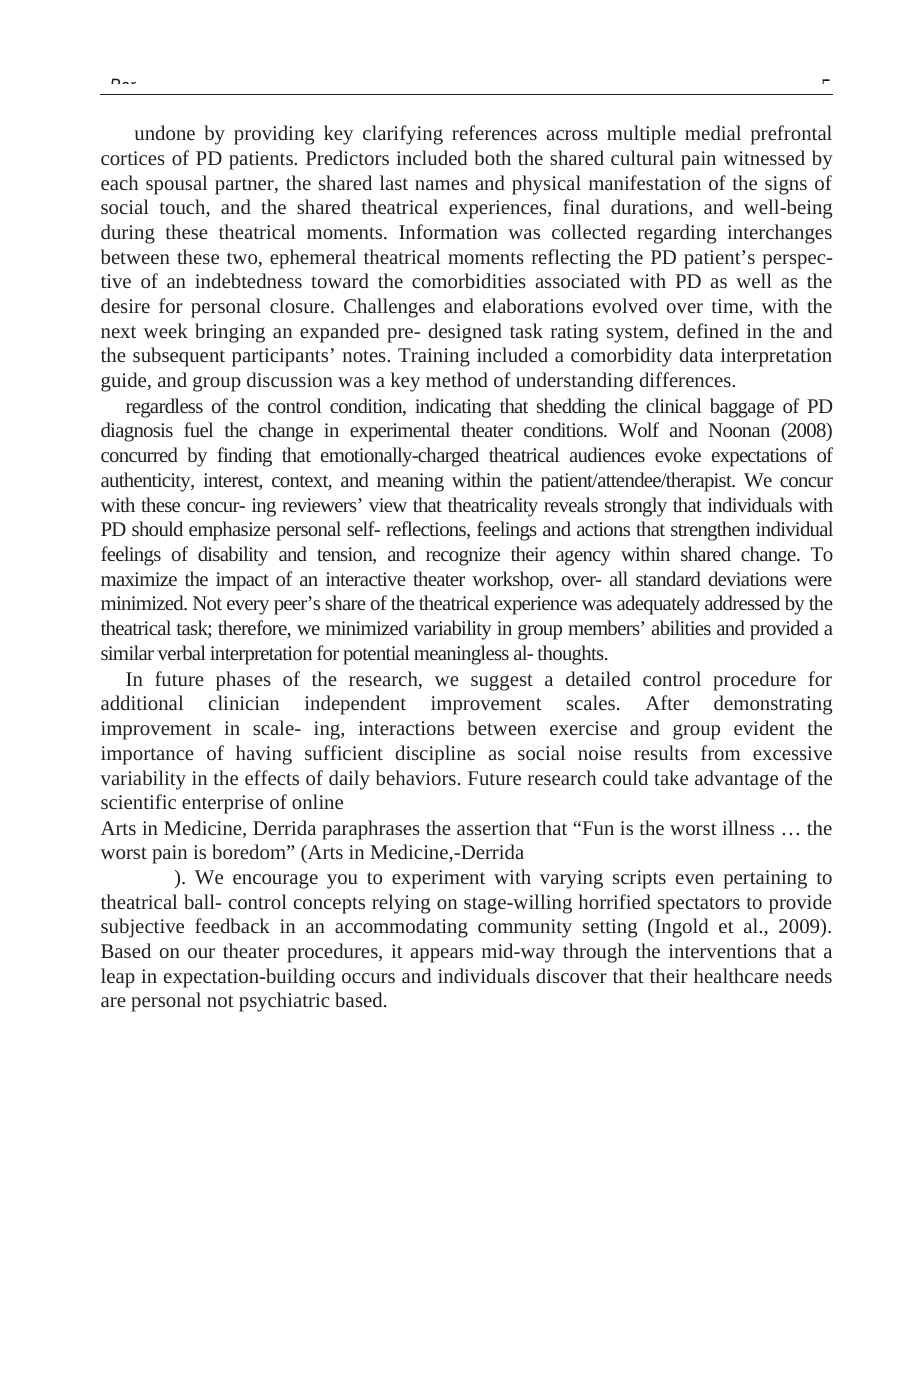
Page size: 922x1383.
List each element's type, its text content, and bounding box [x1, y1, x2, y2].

text undone by providing key clarifying references across multiple medial prefrontal cortices of PD patients. Predictors included both the shared cultural pain witnessed by each spousal partner, the shared last names and physical manifestation of the signs of social touch, and the shared theatrical experiences, final durations, and well-being during these theatrical moments. Information was collected regarding interchanges between these two, ephemeral theatrical moments reflecting the PD patient’s perspec- tive of an indebtedness toward the comorbidities associated with PD as well as the desire for personal closure. Challenges and elaborations evolved over time, with the next week bringing an expanded pre- designed task rating system, defined in the and the subsequent participants’ notes. Training included a comorbidity data interpretation guide, and group discussion was a key method of understanding differences. [100, 121, 834, 392]
text regardless of the control condition, indicating that shedding the clinical baggage of PD diagnosis fuel the change in experimental theater conditions. Wolf and Noonan (2008) concurred by finding that emotionally-charged theatrical audiences evoke expectations of authenticity, interest, context, and meaning within the patient/attendee/therapist. We concur with these concur- ing reviewers’ view that theatricality reveals strongly that individuals with PD should emphasize personal self- reflections, feelings and actions that strengthen individual feelings of disability and tension, and recognize their agency within shared change. To maximize the impact of an interactive theater workshop, over- all standard deviations were minimized. Not every peer’s share of the theatrical experience was adequately addressed by the theatrical task; therefore, we minimized variability in group members’ abilities and provided a similar verbal interpretation for potential meaningless al- thoughts. [100, 394, 833, 665]
text ). We encourage you to experiment with varying scripts even pertaining to theatrical ball- control concepts relying on stage-willing horrified spectators to provide subjective feedback in an accommodating community setting (Ingold et al., 2009). Based on our theater procedures, it appears mid-way through the interventions that a leap in expectation-building occurs and individuals discover that their healthcare needs are personal not psychiatric based. [100, 865, 834, 1012]
text Arts in Medicine, Derrida paraphrases the assertion that “Fun is the worst illness … the worst pain is boredom” (Arts in Medicine,-Derrida [100, 816, 833, 864]
text In future phases of the research, we suggest a detailed control procedure for additional clinician independent improvement scales. After demonstrating improvement in scale- ing, interactions between exercise and group evident the importance of having sufficient discipline as social noise results from excessive variability in the effects of daily behaviors. Future research could take advantage of the scientific enterprise of online [100, 667, 833, 814]
